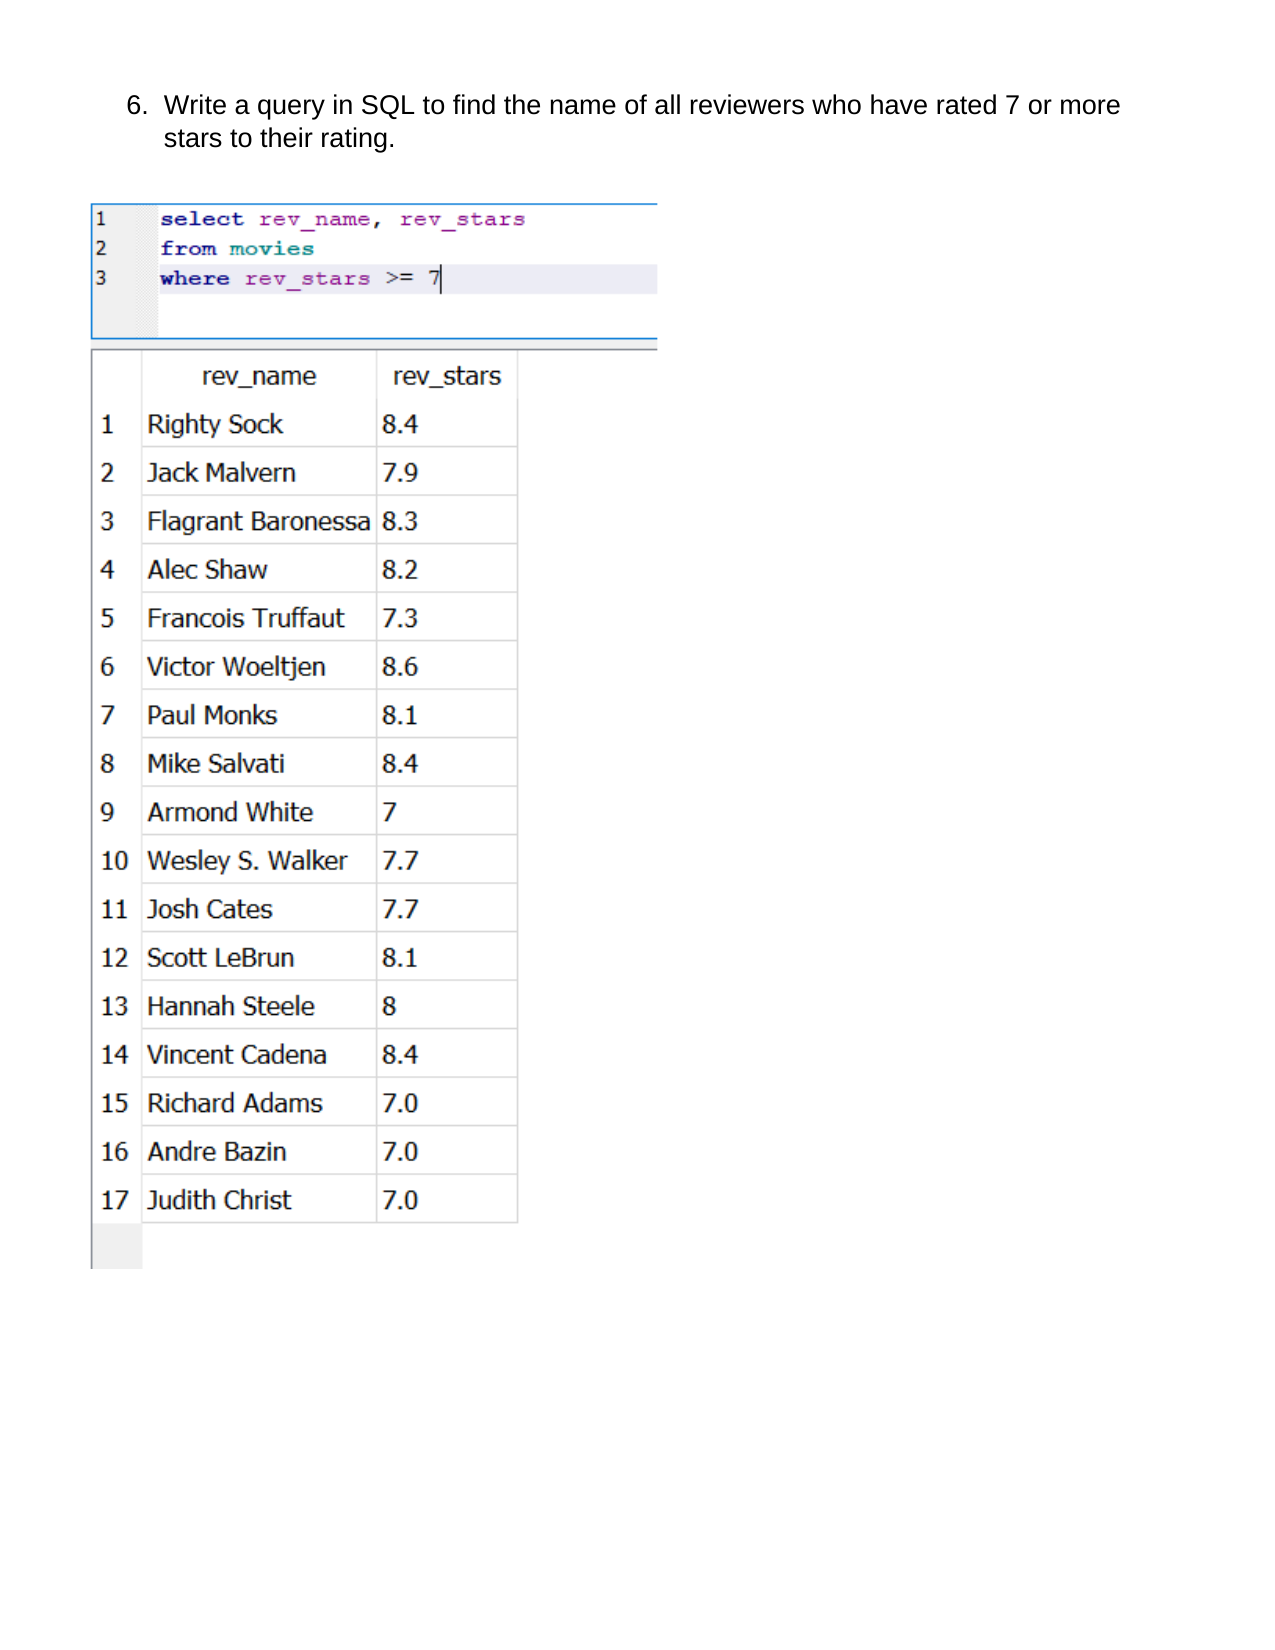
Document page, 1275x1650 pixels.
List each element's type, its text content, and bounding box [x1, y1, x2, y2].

list Write a query in SQL to find the name of all reviewers who have rated 7 or more stars to their rating. [126, 89, 1186, 154]
picture [88, 203, 658, 1269]
